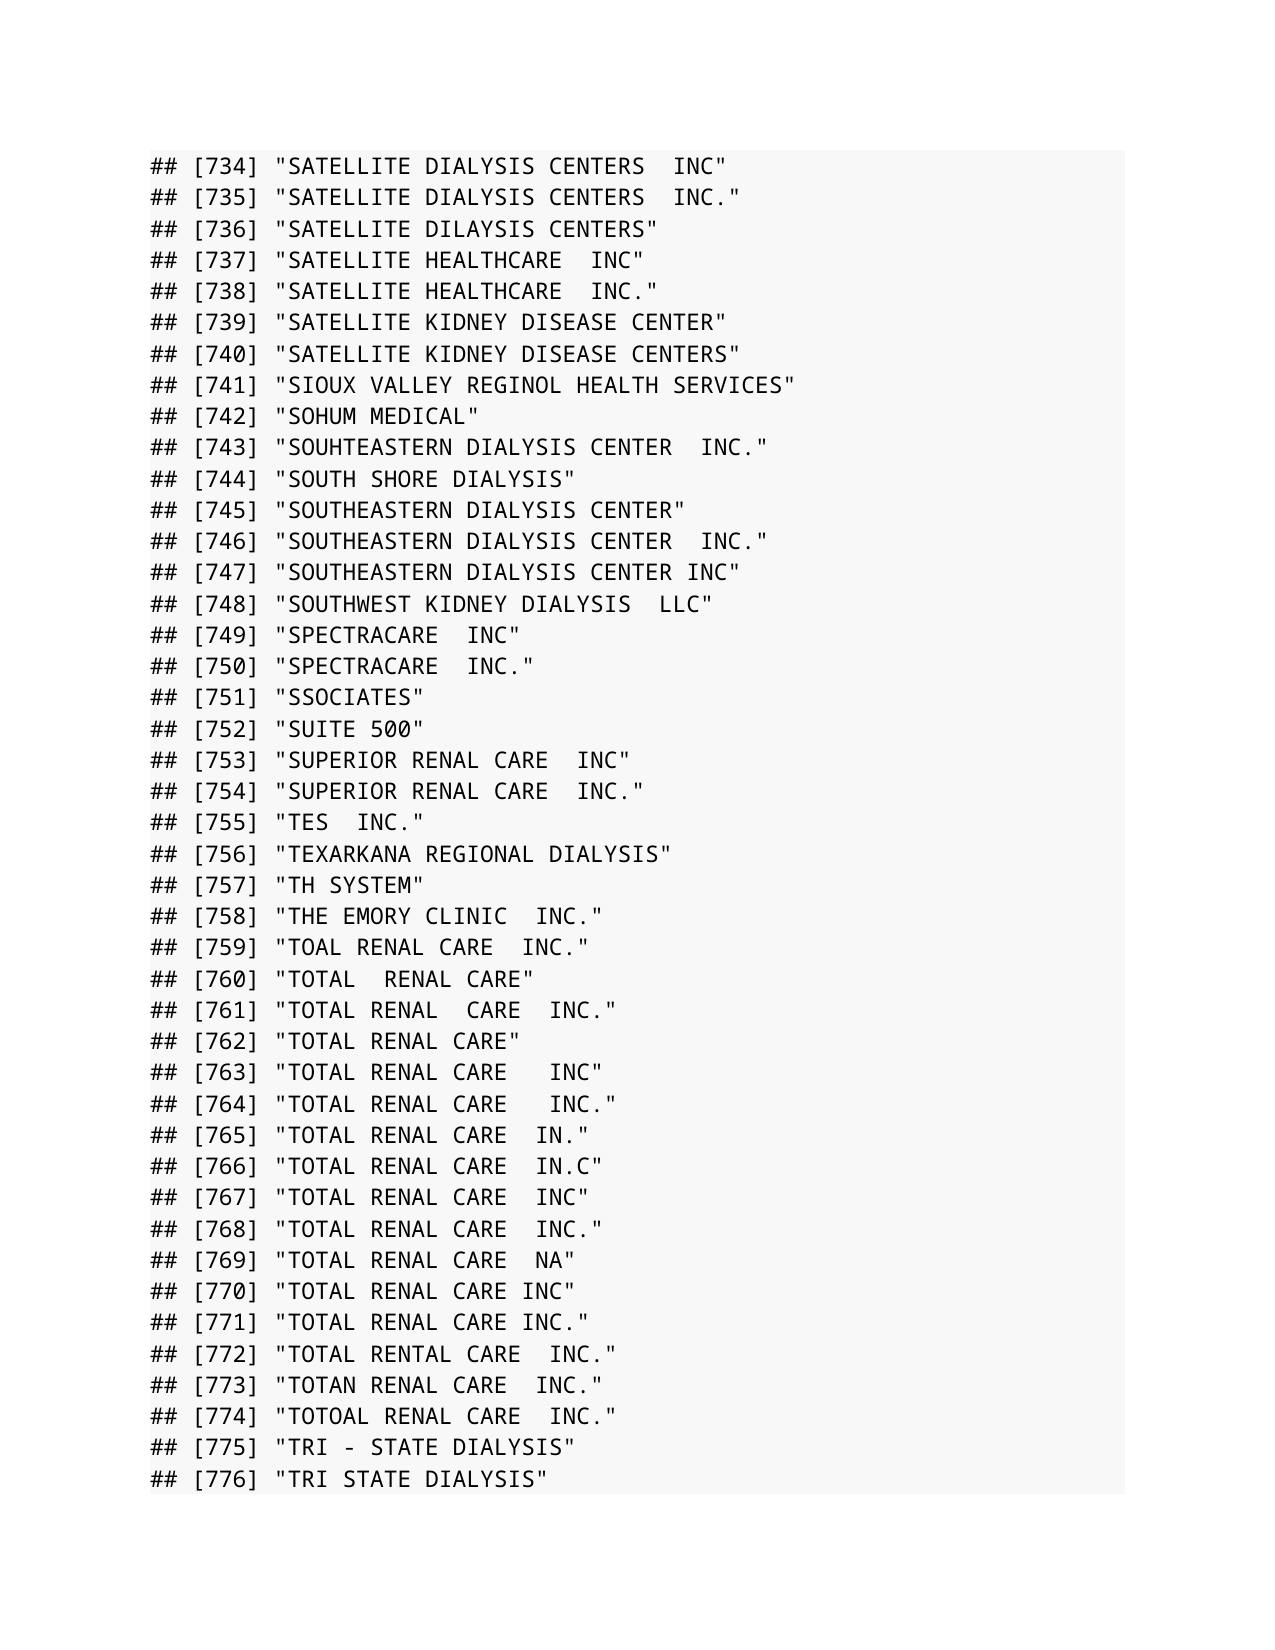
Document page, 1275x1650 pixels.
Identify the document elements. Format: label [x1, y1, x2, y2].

text [150, 150, 1125, 1494]
